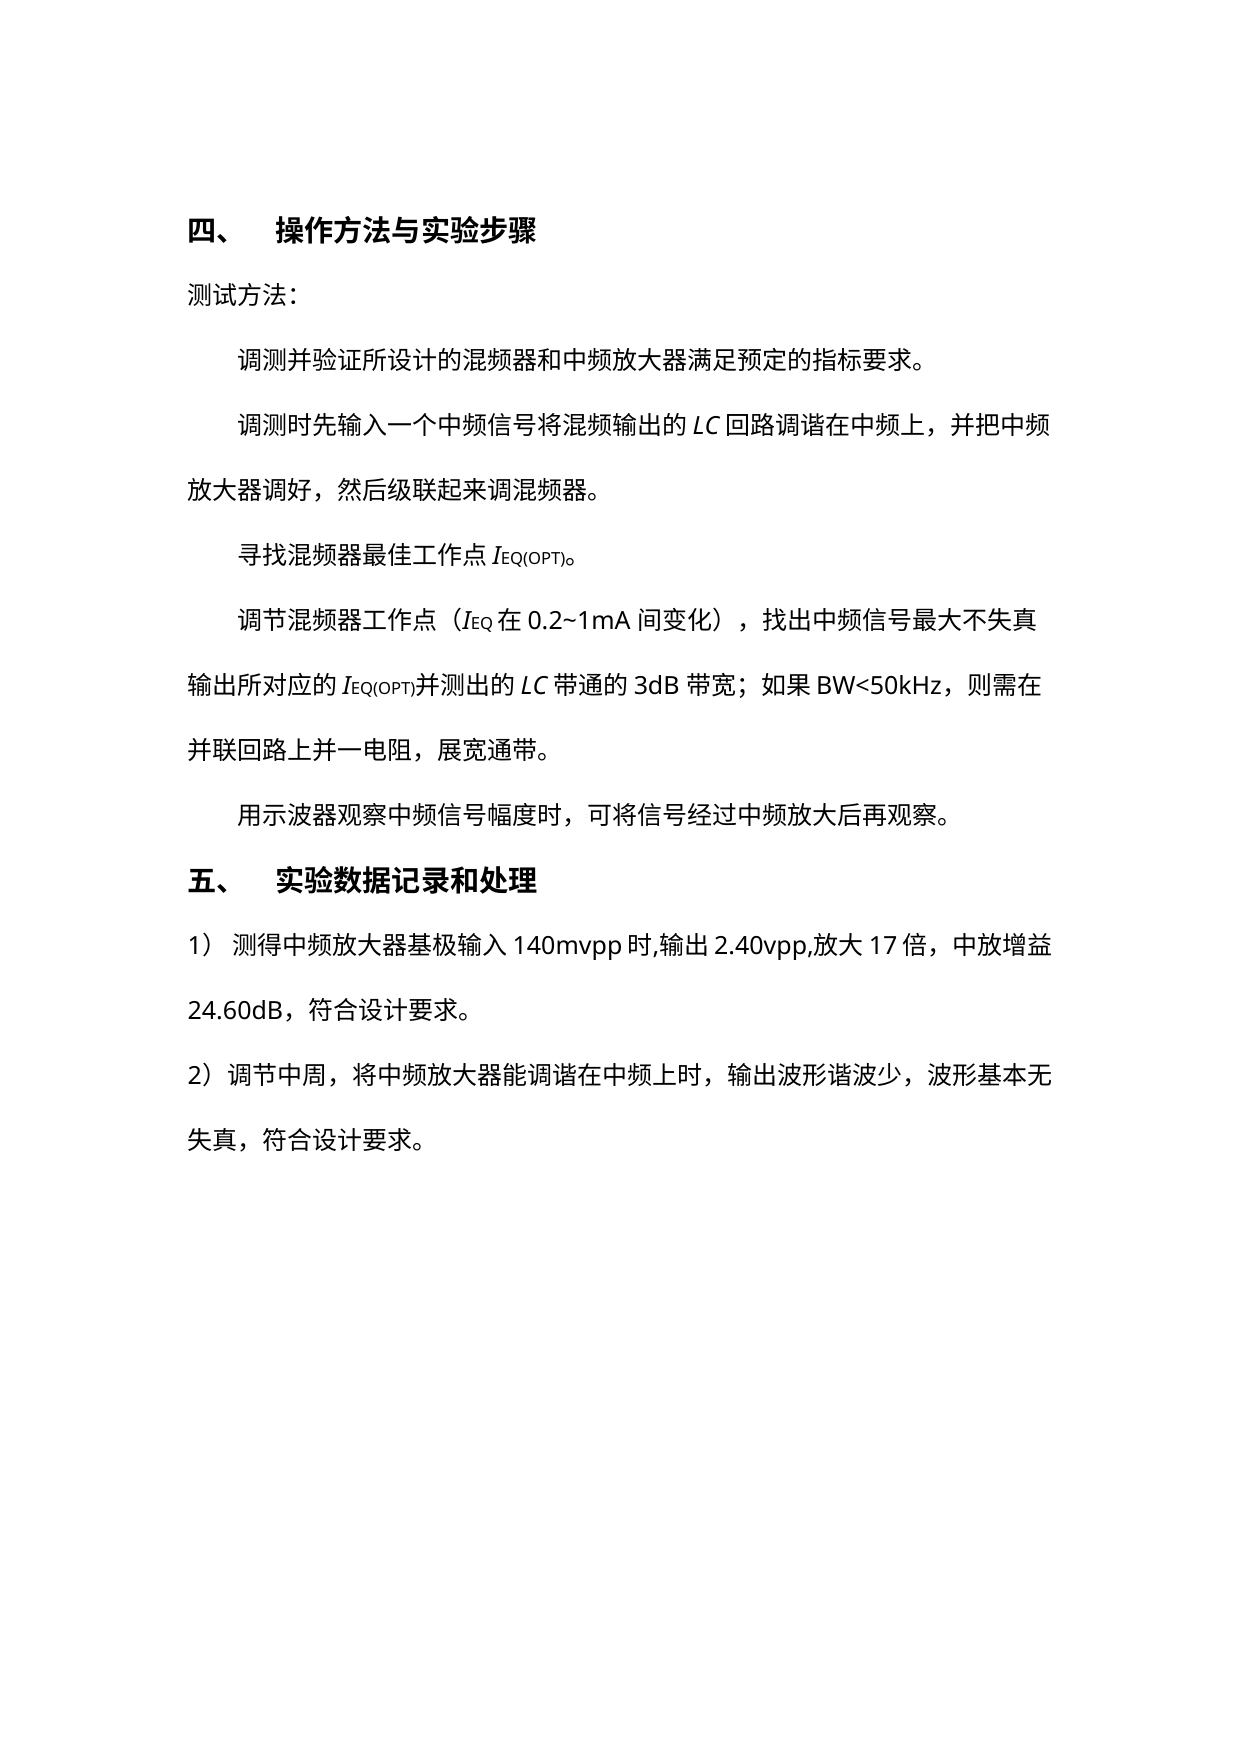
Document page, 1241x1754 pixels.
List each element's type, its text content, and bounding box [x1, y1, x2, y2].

text 四、 操作方法与实验步骤 [187, 196, 1053, 261]
text 调节混频器工作点（IEQ 在0.2~1mA 间变化），找出中频信号最大不失真输出所对应的IEQ(OPT)并测出的LC 带通的3dB 带宽；如果BW<50kHz，则需在并联回路上并一电阻，展宽通带。 [187, 586, 1053, 781]
text 寻找混频器最佳工作点IEQ(OPT)。 [187, 521, 1053, 586]
text 测试方法： [187, 261, 1053, 326]
text 调测并验证所设计的混频器和中频放大器满足预定的指标要求。 [187, 326, 1053, 391]
text 调测时先输入一个中频信号将混频输出的LC 回路调谐在中频上，并把中频放大器调好，然后级联起来调混频器。 [187, 391, 1053, 521]
text 五、 实验数据记录和处理 [187, 846, 1053, 911]
text 用示波器观察中频信号幅度时，可将信号经过中频放大后再观察。 [187, 781, 1053, 846]
text 2）调节中周，将中频放大器能调谐在中频上时，输出波形谐波少，波形基本无失真，符合设计要求。 [187, 1041, 1053, 1171]
text 1） 测得中频放大器基极输入140mvpp时,输出2.40vpp,放大17倍，中放增益24.60dB，符合设计要求。 [187, 911, 1053, 1041]
